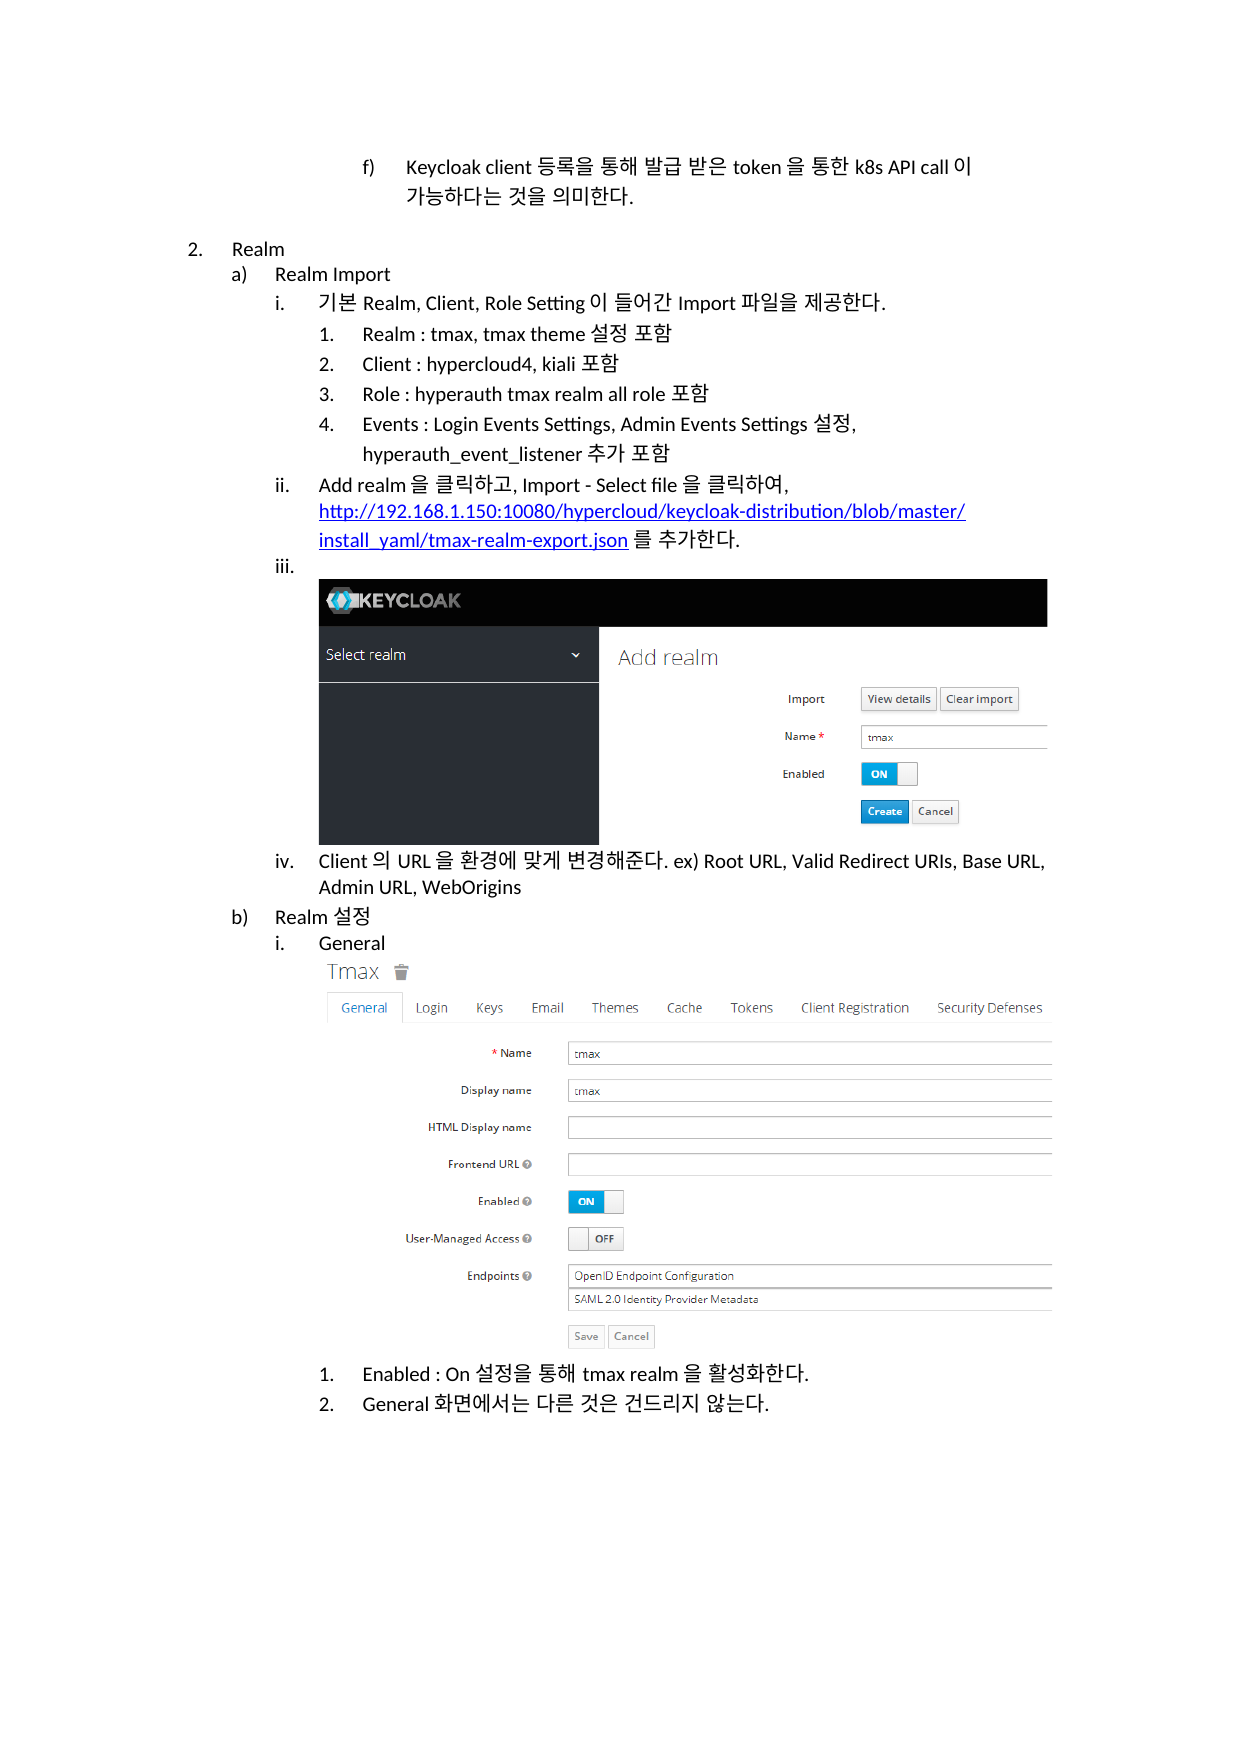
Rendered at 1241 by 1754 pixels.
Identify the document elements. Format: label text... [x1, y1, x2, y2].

list Keycloak client 등록을 통해 발급 받은 token을 통한 k8s API call 이 가능하다는 것을 의미한다. [362, 150, 1053, 210]
list Realm : tmax, tmax theme 설정 포함 [319, 317, 1053, 347]
list Realm 설정 [231, 900, 1053, 930]
picture [318, 955, 1053, 1358]
list Role : hyperauth tmax realm all role 포함 [319, 377, 1053, 407]
list Add realm을 클릭하고, Import - Select file을 클릭하여, http://192.168.1.150:10080/hypercloud/keycloak-distribution/blob/master/install_yaml/tmax-realm-export.json 를 추가한다. [275, 468, 1053, 554]
list Client : hypercloud4, kiali 포함 [319, 347, 1053, 377]
list Events : Login Events Settings, Admin Events Settings 설정, hyperauth_event_listener 추가 포함 [319, 407, 1053, 468]
list Realm Import [231, 261, 1053, 287]
list Enabled : On 설정을 통해 tmax realm을 활성화한다. [319, 1358, 1053, 1388]
list General 화면에서는 다른 것은 건드리지 않는다. [319, 1388, 1053, 1418]
list 기본 Realm, Client, Role Setting이 들어간 Import 파일을 제공한다. [275, 287, 1053, 317]
picture [318, 579, 1048, 845]
list Realm [187, 236, 1053, 261]
list Client 의 URL을 환경에 맞게 변경해준다. ex) Root URL, Valid Redirect URIs, Base URL, Admin URL, WebOrigins [275, 844, 1053, 900]
